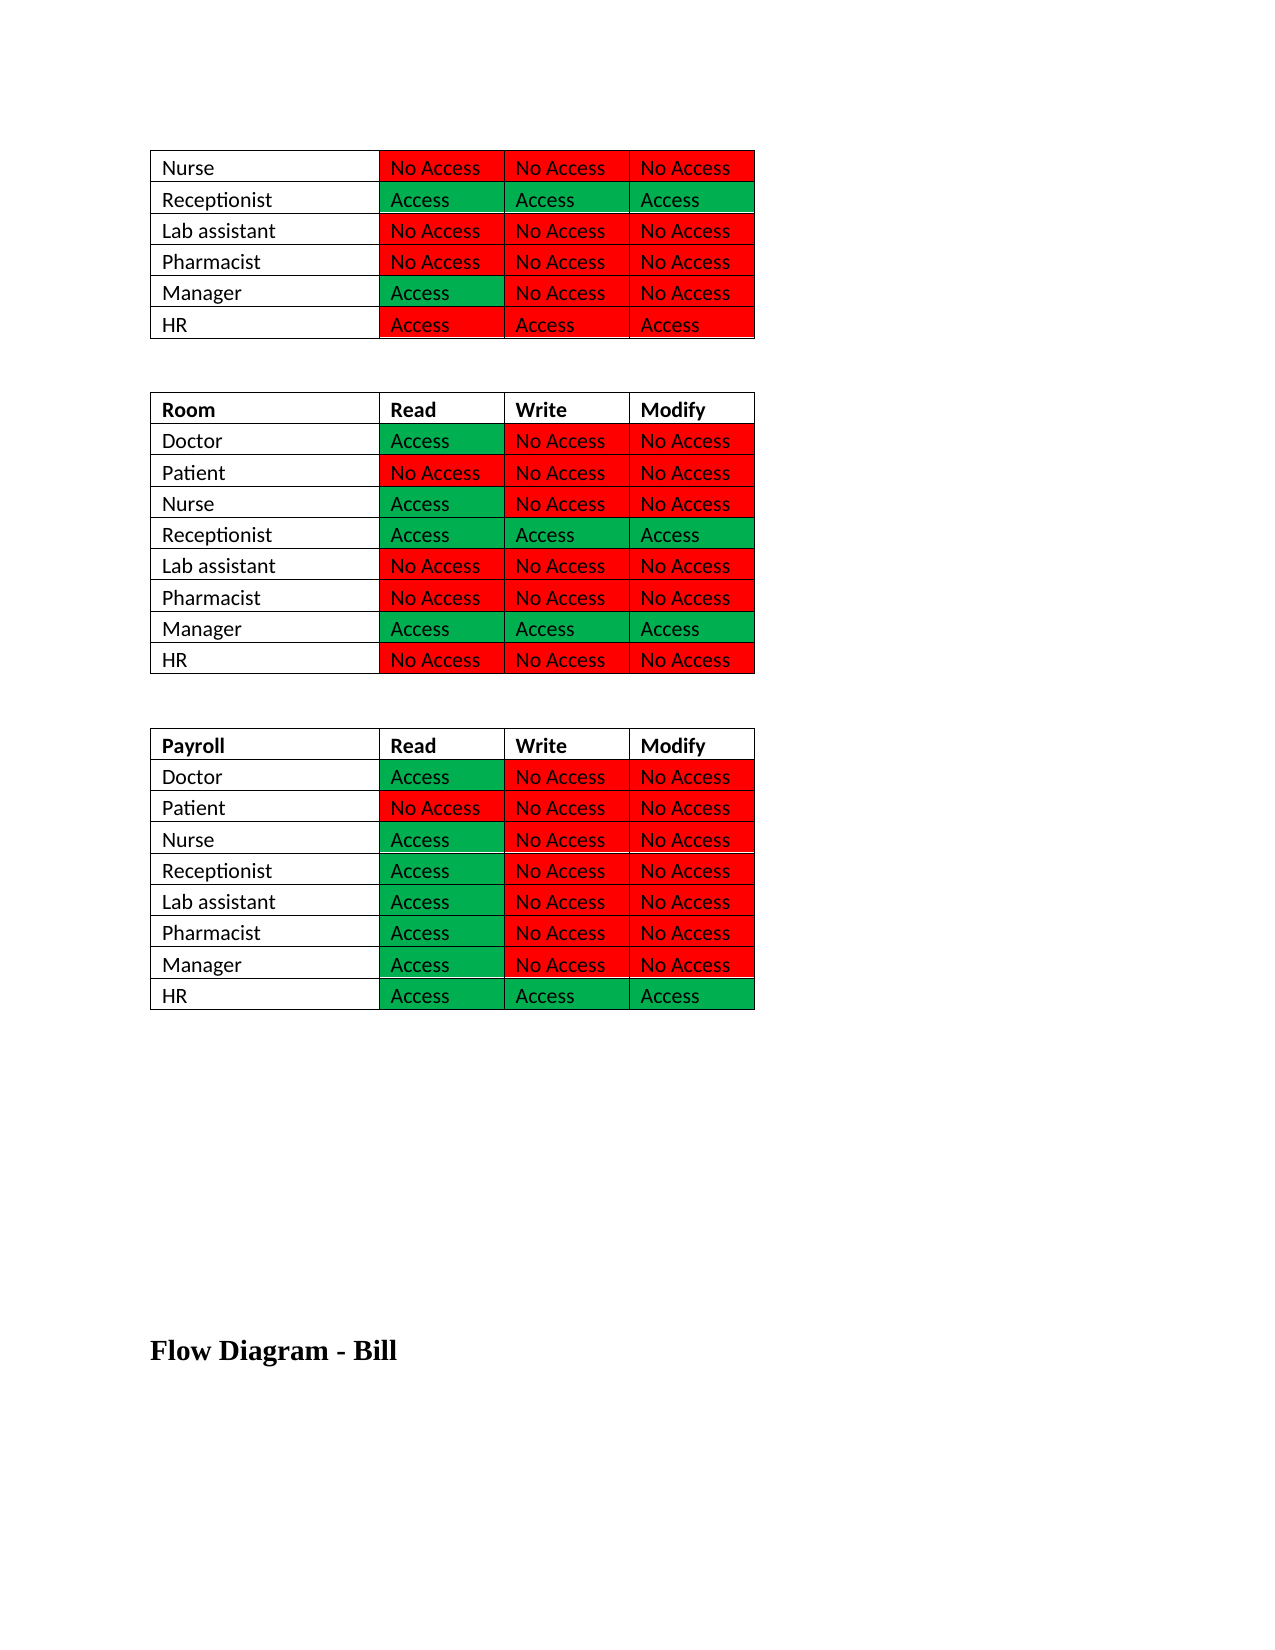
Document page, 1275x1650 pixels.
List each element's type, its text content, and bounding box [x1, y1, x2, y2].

table_cell Lab assistant [151, 549, 379, 579]
table_cell No Access [505, 947, 629, 977]
table_cell Access [630, 518, 754, 548]
table_cell No Access [630, 885, 754, 915]
table_cell Pharmacist [151, 245, 379, 275]
table_cell No Access [505, 549, 629, 579]
table_cell No Access [630, 455, 754, 486]
table_cell No Access [630, 916, 754, 946]
table_cell No Access [630, 214, 754, 244]
table_cell No Access [505, 643, 629, 673]
table_cell Nurse [151, 822, 379, 852]
table_header Write [505, 393, 629, 423]
table_cell No Access [630, 151, 754, 181]
table_cell Access [380, 276, 504, 306]
table_cell No Access [380, 455, 504, 486]
table_cell No Access [380, 151, 504, 181]
text Flow Diagram - Bill [150, 1333, 1125, 1367]
table_cell No Access [505, 822, 629, 852]
table_cell Access [380, 307, 504, 337]
table_cell Manager [151, 276, 379, 306]
table_cell No Access [505, 151, 629, 181]
table_cell Access [380, 947, 504, 977]
table_cell Access [505, 182, 629, 212]
table_cell Access [380, 916, 504, 946]
table_cell Access [380, 885, 504, 915]
table_cell No Access [630, 822, 754, 852]
table_cell Access [630, 182, 754, 212]
table_cell No Access [505, 916, 629, 946]
table_cell No Access [630, 549, 754, 579]
table_cell No Access [505, 424, 629, 454]
table_cell HR [151, 979, 379, 1009]
table_cell Access [380, 854, 504, 884]
table_cell No Access [380, 245, 504, 275]
table_cell No Access [630, 424, 754, 454]
table_cell No Access [630, 487, 754, 517]
table_cell No Access [505, 214, 629, 244]
table_header Payroll [151, 729, 379, 759]
table_cell No Access [380, 580, 504, 611]
table_cell Access [380, 518, 504, 548]
table_cell No Access [380, 643, 504, 673]
table_cell Access [380, 822, 504, 852]
table_cell No Access [505, 885, 629, 915]
table_header Read [380, 393, 504, 423]
table_cell Lab assistant [151, 885, 379, 915]
table_cell No Access [630, 580, 754, 611]
table_cell Pharmacist [151, 916, 379, 946]
table_cell Access [505, 979, 629, 1009]
table_cell Access [380, 424, 504, 454]
table_cell No Access [630, 854, 754, 884]
table_cell No Access [505, 276, 629, 306]
table_cell No Access [505, 455, 629, 486]
table_cell Receptionist [151, 182, 379, 212]
table_cell Access [505, 307, 629, 337]
table_cell Access [380, 612, 504, 642]
table_cell Access [630, 307, 754, 337]
table_header Modify [630, 393, 754, 423]
table_cell No Access [630, 947, 754, 977]
table_header Room [151, 393, 379, 423]
table_cell Receptionist [151, 518, 379, 548]
table_cell HR [151, 643, 379, 673]
table_cell Nurse [151, 151, 379, 181]
table_cell No Access [505, 791, 629, 821]
table_cell Access [380, 182, 504, 212]
table_cell Doctor [151, 424, 379, 454]
table_cell Doctor [151, 760, 379, 790]
table_cell Access [380, 979, 504, 1009]
table_cell Access [505, 612, 629, 642]
table_cell No Access [630, 245, 754, 275]
table_cell No Access [630, 643, 754, 673]
table_cell Lab assistant [151, 214, 379, 244]
table_cell No Access [505, 487, 629, 517]
table_cell Nurse [151, 487, 379, 517]
table_cell Pharmacist [151, 580, 379, 611]
table_cell Access [630, 612, 754, 642]
table_cell No Access [380, 791, 504, 821]
table_header Modify [630, 729, 754, 759]
table_header Read [380, 729, 504, 759]
table_cell No Access [630, 276, 754, 306]
table_cell Access [380, 487, 504, 517]
table_cell No Access [505, 245, 629, 275]
table_cell Access [630, 979, 754, 1009]
table_cell No Access [630, 760, 754, 790]
table_cell Manager [151, 947, 379, 977]
table_cell Patient [151, 455, 379, 486]
table_cell No Access [505, 854, 629, 884]
table_cell No Access [630, 791, 754, 821]
table_cell Manager [151, 612, 379, 642]
table_cell HR [151, 307, 379, 337]
table_cell Patient [151, 791, 379, 821]
table_header Write [505, 729, 629, 759]
table_cell Access [380, 760, 504, 790]
table_cell No Access [505, 580, 629, 611]
table_cell Receptionist [151, 854, 379, 884]
table_cell No Access [505, 760, 629, 790]
table_cell Access [505, 518, 629, 548]
table_cell No Access [380, 214, 504, 244]
table_cell No Access [380, 549, 504, 579]
